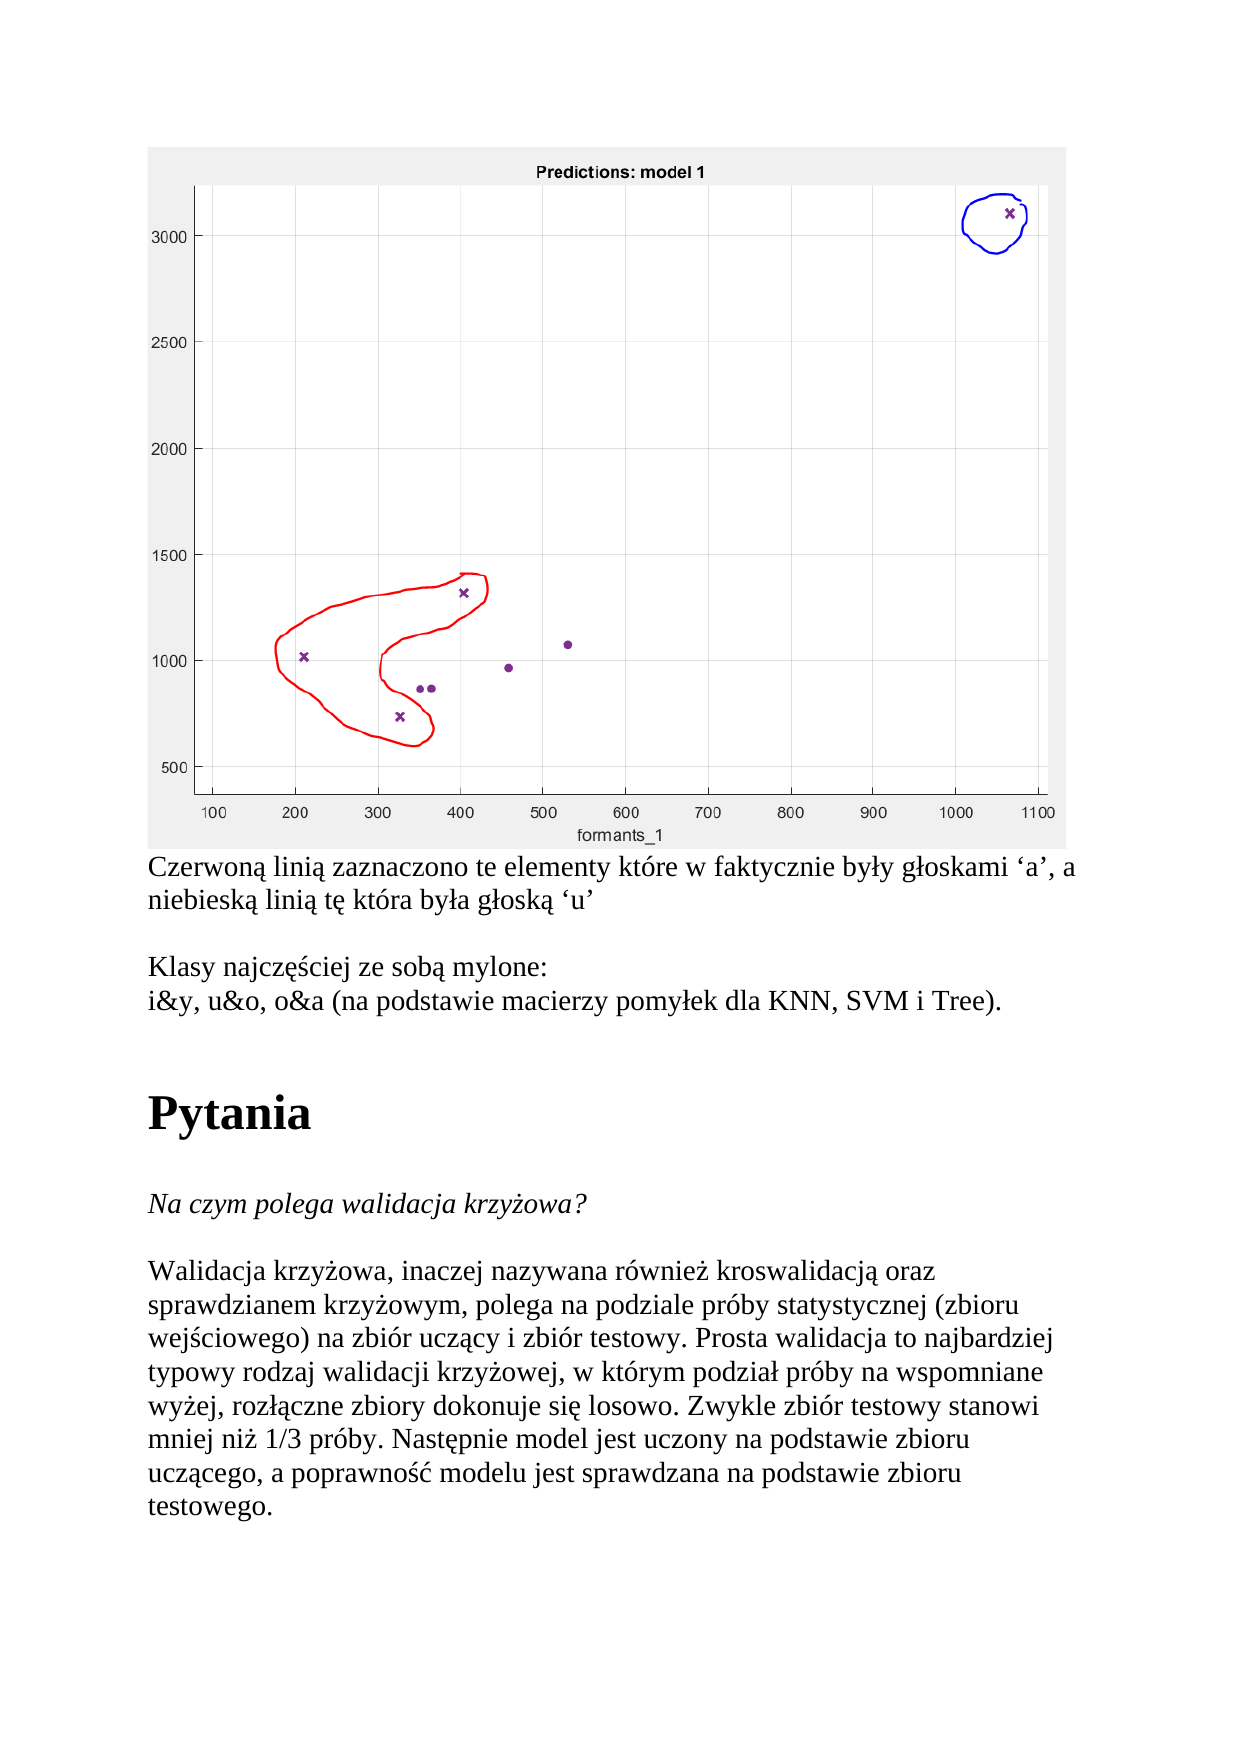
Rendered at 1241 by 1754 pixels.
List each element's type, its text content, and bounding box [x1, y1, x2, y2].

text i&y, u&o, o&a (na podstawie macierzy pomyłek dla KNN, SVM i Tree). [148, 983, 1093, 1017]
text Na czym polega walidacja krzyżowa? [148, 1186, 1093, 1220]
text Walidacja krzyżowa, inaczej nazywana również kroswalidacją oraz sprawdzianem krzyżowym, polega na podziale próby statystycznej (zbioru wejściowego) na zbiór uczący i zbiór testowy. Prosta walidacja to najbardziej typowy rodzaj walidacji krzyżowej, w którym podział próby na wspomniane wyżej, rozłączne zbiory dokonuje się losowo. Zwykle zbiór testowy stanowi mniej niż 1/3 próby. Następnie model jest uczony na podstawie zbioru uczącego, a poprawność modelu jest sprawdzana na podstawie zbioru testowego. [148, 1253, 1093, 1522]
text Pytania [148, 1083, 1093, 1140]
text Czerwoną linią zaznaczono te elementy które w faktycznie były głoskami ‘a’, a niebieską linią tę która była głoską ‘u’ [148, 849, 1093, 916]
text Klasy najczęściej ze sobą mylone: [148, 949, 1093, 983]
picture [147, 147, 1067, 849]
